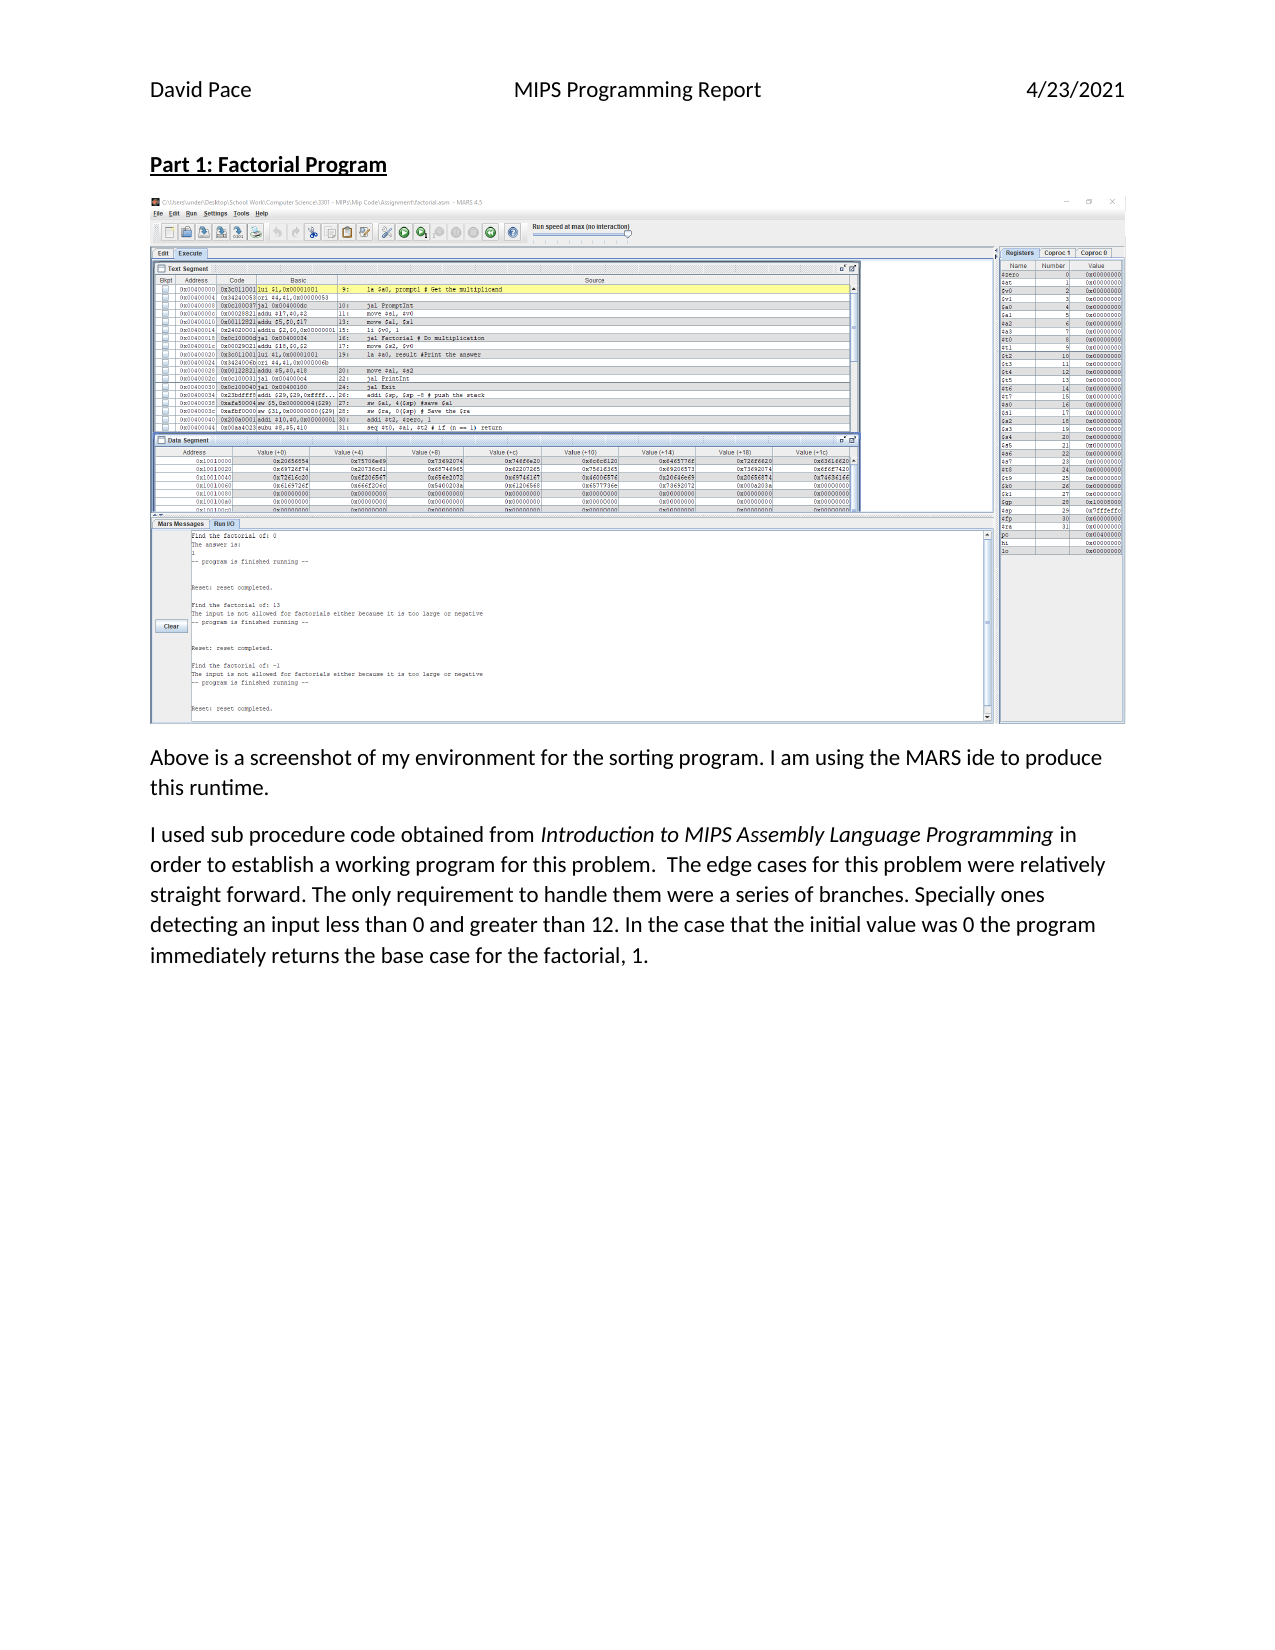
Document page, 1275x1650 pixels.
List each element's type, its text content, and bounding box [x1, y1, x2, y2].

text I used sub procedure code obtained from Introduction to MIPS Assembly Language Programming in order to establish a working program for this problem. The edge cases for this problem were relatively straight forward. The only requirement to handle them were a series of branches. Specially ones detecting an input less than 0 and greater than 12. In the case that the initial value was 0 the program immediately returns the base case for the factorial, 1. [150, 820, 1125, 969]
text Part 1: Factorial Program [150, 150, 1125, 178]
text Above is a screenshot of my environment for the sorting program. I am using the MARS ide to produce this runtime. [150, 743, 1125, 801]
picture [150, 196, 1125, 724]
